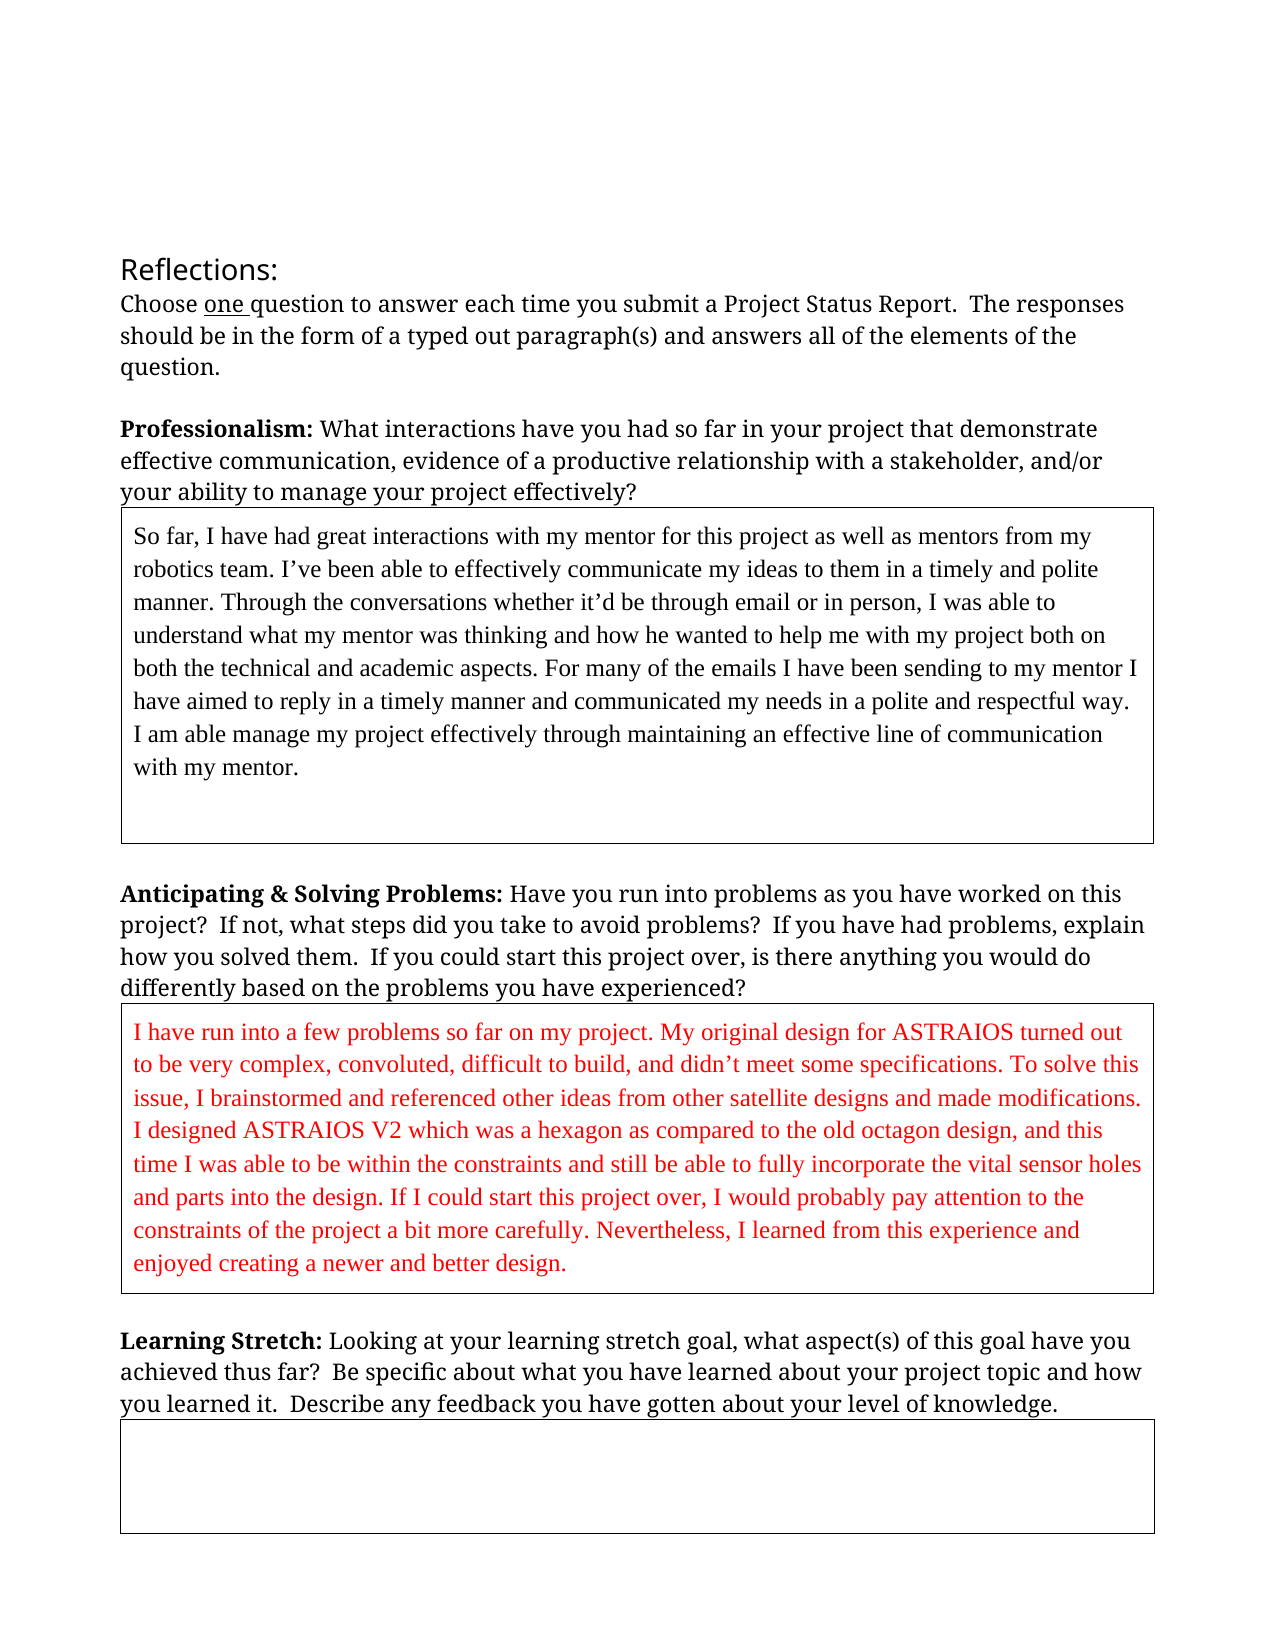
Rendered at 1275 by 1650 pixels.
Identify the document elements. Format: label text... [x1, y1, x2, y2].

text Anticipating & Solving Problems: Have you run into problems as you have worked on this project? If not, what steps did you take to avoid problems? If you have had problems, explain how you solved them. If you could start this project over, is there anything you would do differently based on the problems you have experienced? [120, 878, 1155, 1003]
table_header [121, 1420, 1154, 1533]
table_header So far, I have had great interactions with my mentor for this project as well as mentors from my robotics team. I’ve been able to effectively communicate my ideas to them in a timely and polite manner. Through the conversations whether it’d be through email or in person, I was able to understand what my mentor was thinking and how he wanted to help me with my project both on both the technical and academic aspects. For many of the emails I have been sending to my mentor I have aimed to reply in a timely manner and communicated my needs in a polite and respectful way. I am able manage my project effectively through maintaining an effective line of communication with my mentor. [122, 508, 1153, 843]
table_header I have run into a few problems so far on my project. My original design for ASTRAIOS turned out to be very complex, convoluted, difficult to build, and didn’t meet some specifications. To solve this issue, I brainstormed and referenced other ideas from other satellite designs and made modifications. I designed ASTRAIOS V2 which was a hexagon as compared to the old octagon design, and this time I was able to be within the constraints and still be able to fully incorporate the vital sensor holes and parts into the design. If I could start this project over, I would probably pay attention to the constraints of the project a bit more carefully. Nevertheless, I learned from this experience and enjoyed creating a newer and better design. [122, 1004, 1153, 1293]
text Reflections: [120, 249, 1155, 288]
text Learning Stretch: Looking at your learning stretch goal, what aspect(s) of this goal have you achieved thus far? Be specific about what you have learned about your project topic and how you learned it. Describe any feedback you have gotten about your level of knowledge. [120, 1325, 1155, 1419]
text Professionalism: What interactions have you had so far in your project that demonstrate effective communication, evidence of a productive relationship with a stakeholder, and/or your ability to manage your project effectively? [120, 413, 1155, 507]
text Choose one question to answer each time you submit a Project Status Report. The responses should be in the form of a typed out paragraph(s) and answers all of the elements of the question. [120, 288, 1155, 382]
